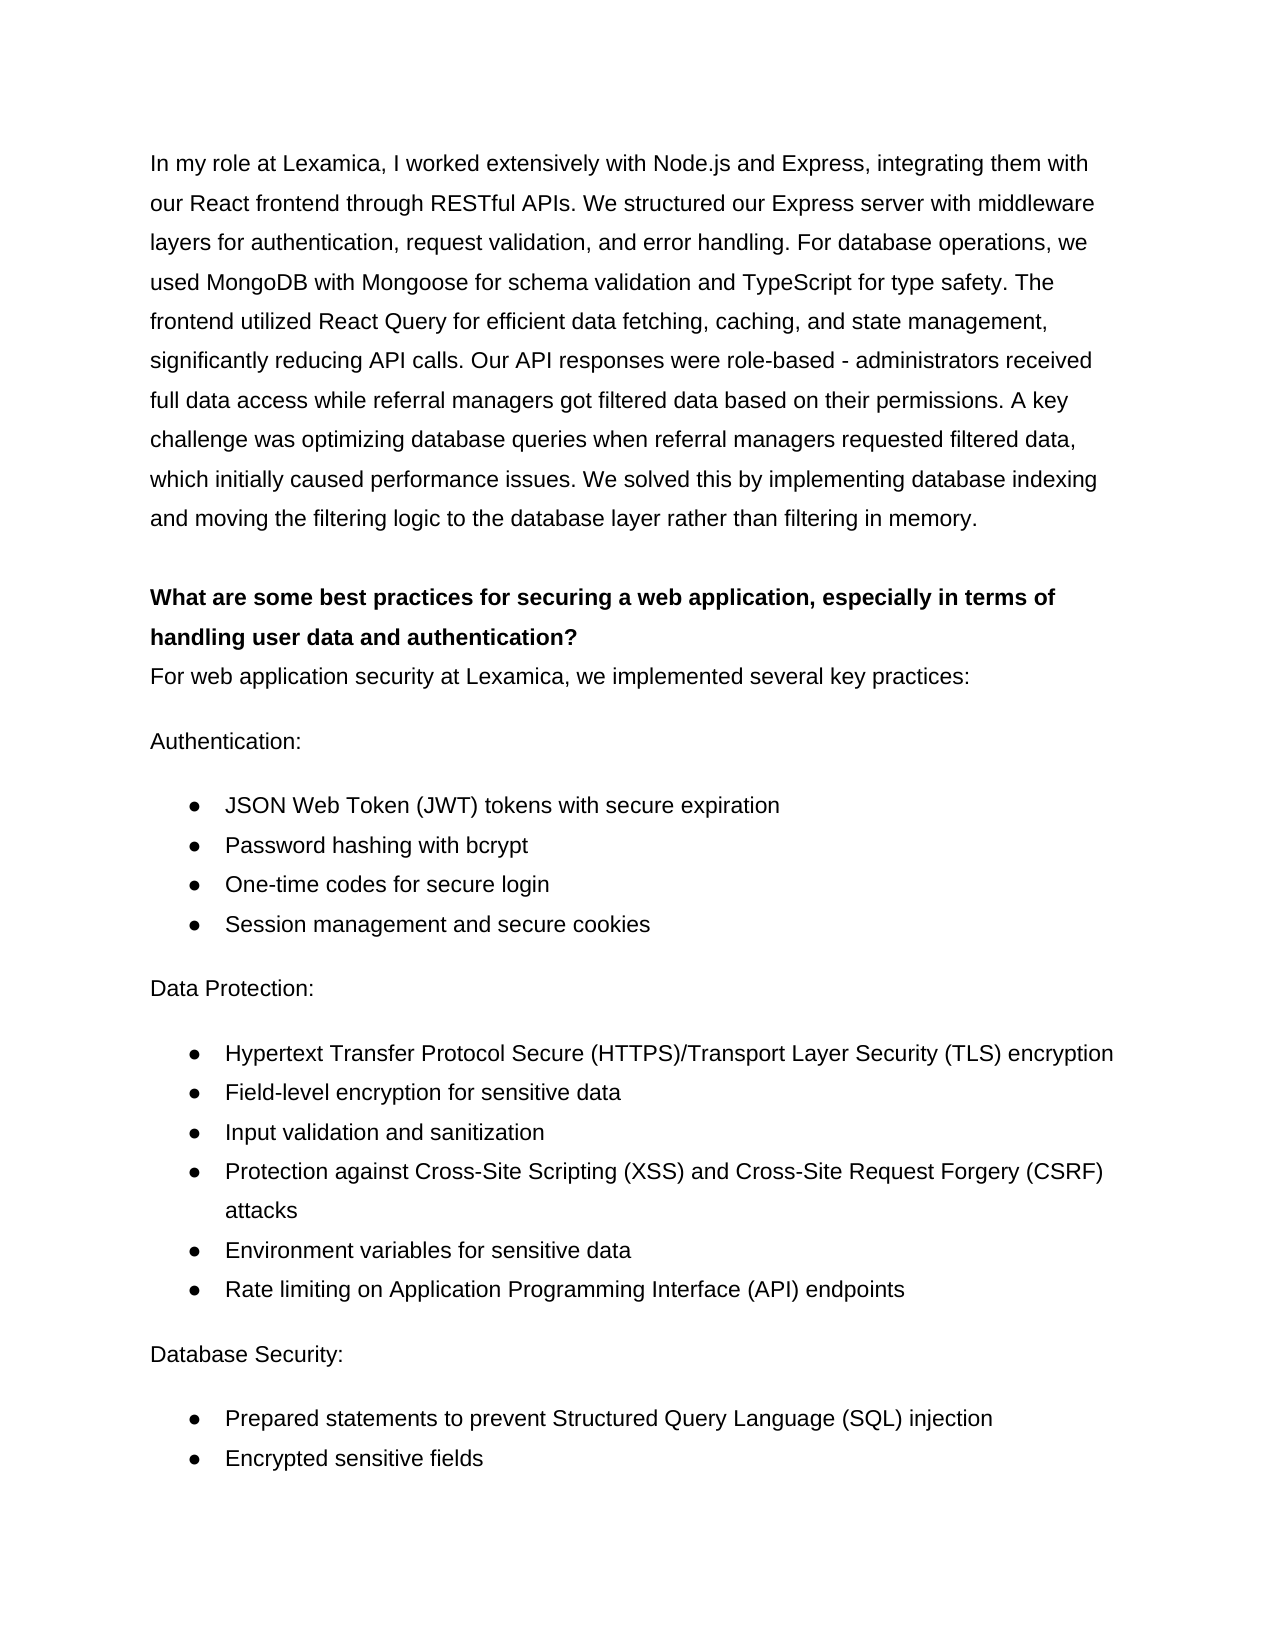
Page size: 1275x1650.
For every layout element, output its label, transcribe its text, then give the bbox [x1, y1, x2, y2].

list Session management and secure cookies [187, 911, 1125, 937]
text Data Protection: [150, 975, 1125, 1001]
text What are some best practices for securing a web application, especially in terms of handling user data and authentication? [150, 584, 1125, 650]
list Input validation and sanitization [187, 1118, 1125, 1145]
list Prepared statements to prevent Structured Query Language (SQL) injection [187, 1405, 1125, 1432]
list JSON Web Token (JWT) tokens with secure expiration [187, 792, 1125, 818]
text Authentication: [150, 728, 1125, 754]
text Database Security: [150, 1341, 1125, 1367]
text In my role at Lexamica, I worked extensively with Node.js and Express, integrating them with our React frontend through RESTful APIs. We structured our Express server with middleware layers for authentication, request validation, and error handling. For database operations, we used MongoDB with Mongoose for schema validation and TypeScript for type safety. The frontend utilized React Query for efficient data fetching, caching, and state management, significantly reducing API calls. Our API responses were role-based - administrators received full data access while referral managers got filtered data based on their permissions. A key challenge was optimizing database queries when referral managers requested filtered data, which initially caused performance issues. We solved this by implementing database indexing and moving the filtering logic to the database layer rather than filtering in memory. [150, 150, 1125, 532]
text For web application security at Lexamica, we implemented several key practices: [150, 663, 1125, 689]
list Field-level encryption for sensitive data [187, 1079, 1125, 1105]
list Protection against Cross-Site Scripting (XSS) and Cross-Site Request Forgery (CSRF) attacks [187, 1158, 1125, 1224]
list One-time codes for secure login [187, 871, 1125, 897]
list Environment variables for sensitive data [187, 1237, 1125, 1263]
list Hypertext Transfer Protocol Secure (HTTPS)/Transport Layer Security (TLS) encryption [187, 1039, 1125, 1066]
list Rate limiting on Application Programming Interface (API) endpoints [187, 1276, 1125, 1303]
list Password hashing with bcrypt [187, 832, 1125, 858]
list Encrypted sensitive fields [187, 1445, 1125, 1471]
